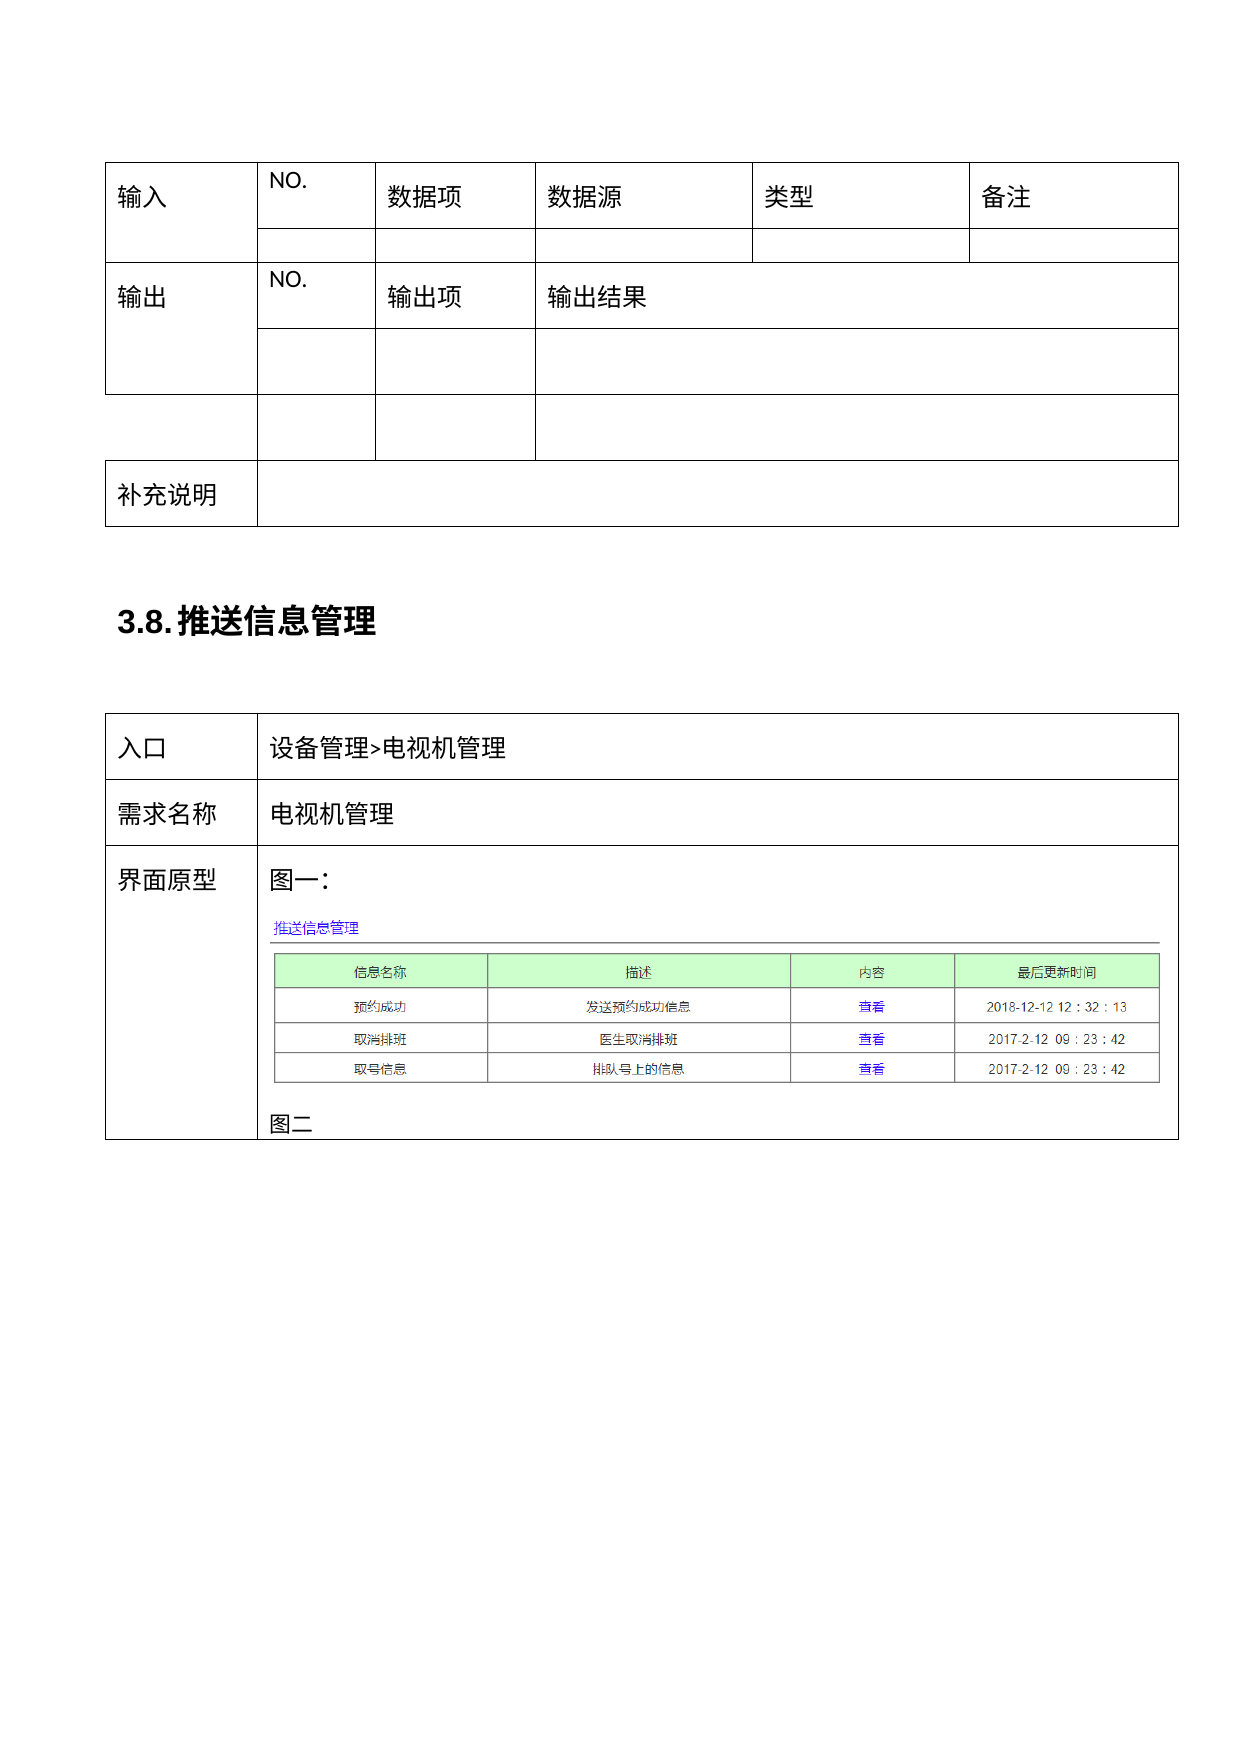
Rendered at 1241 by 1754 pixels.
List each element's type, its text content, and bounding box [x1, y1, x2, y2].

table_cell 数据项 [376, 163, 535, 228]
table_header 设备管理>电视机管理 [258, 714, 1178, 779]
subtitle 推送信息管理 [117, 586, 1123, 651]
table_cell [970, 229, 1178, 262]
table_cell [258, 229, 375, 262]
table_cell NO. [258, 163, 375, 228]
table_cell 电视机管理 [258, 780, 1178, 845]
table_cell 输出 [106, 263, 257, 394]
table_cell [536, 395, 1178, 460]
table_cell 图一： 图二 图三： 图四 [258, 846, 1178, 1139]
table_cell NO. [258, 263, 375, 328]
table_cell [536, 229, 752, 262]
table_cell 输出结果 [536, 263, 1178, 328]
table_cell 界面原型 [106, 846, 257, 1139]
table_cell [258, 461, 1178, 526]
table_cell 补充说明 [106, 461, 257, 526]
table_cell 类型 [753, 163, 969, 228]
table_cell [258, 329, 375, 394]
table_cell [258, 395, 375, 460]
table_cell 数据源 [536, 163, 752, 228]
table_cell 输入 [106, 163, 257, 262]
table_cell 输出项 [376, 263, 535, 328]
table_cell [376, 329, 535, 394]
picture [268, 911, 1167, 1100]
table_cell 备注 [970, 163, 1178, 228]
table_cell [753, 229, 969, 262]
table_cell [536, 329, 1178, 394]
table_cell 需求名称 [106, 780, 257, 845]
table_header 入口 [106, 714, 257, 779]
table_cell [376, 395, 535, 460]
table_cell [376, 229, 535, 262]
